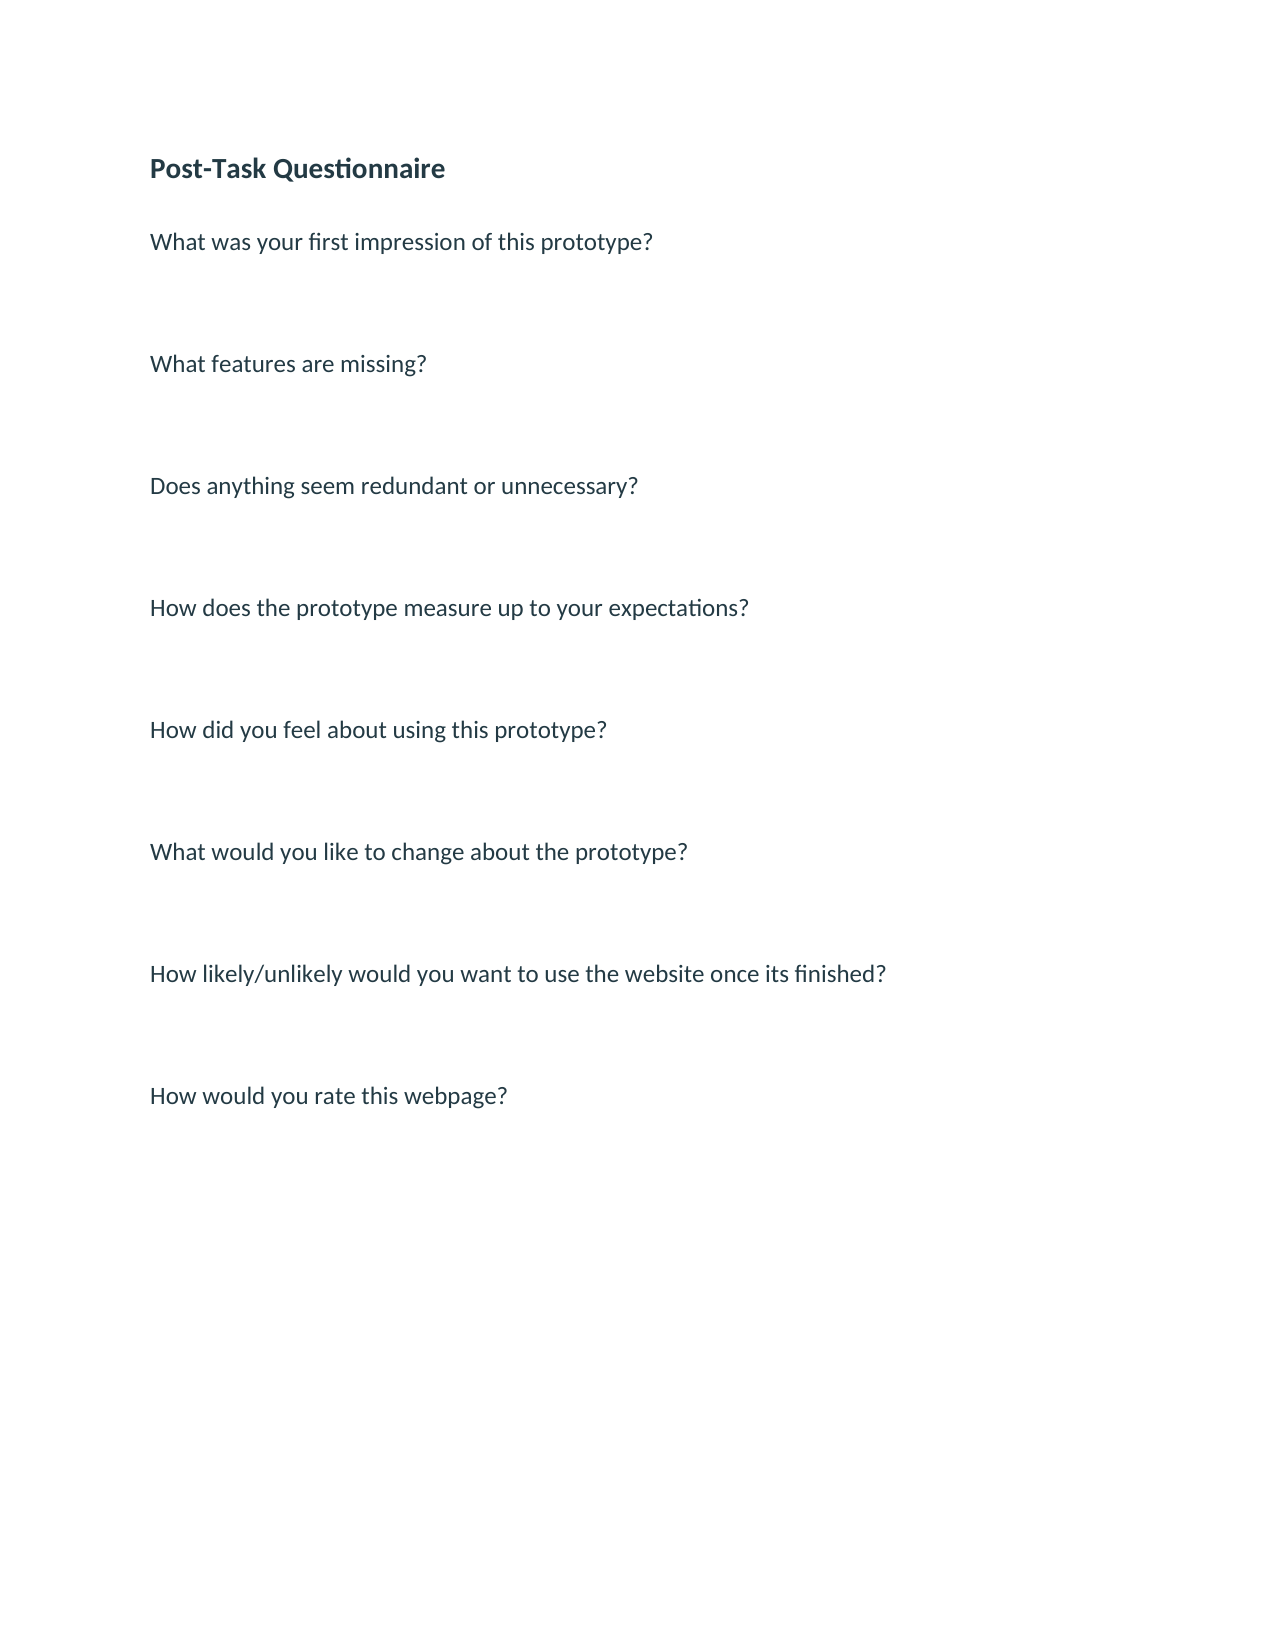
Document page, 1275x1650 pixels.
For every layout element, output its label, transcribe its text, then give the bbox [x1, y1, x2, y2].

text What features are missing? [150, 348, 1125, 378]
text How likely/unlikely would you want to use the website once its finished? [150, 958, 1125, 989]
text How would you rate this webpage? [150, 1081, 1125, 1111]
text Does anything seem redundant or unnecessary? [150, 470, 1125, 501]
text Post-Task Questionnaire [150, 150, 1125, 186]
text How does the prototype measure up to your expectations? [150, 592, 1125, 623]
text How did you feel about using this prototype? [150, 714, 1125, 745]
text What would you like to change about the prototype? [150, 836, 1125, 867]
text What was your first impression of this prototype? [150, 226, 1125, 256]
